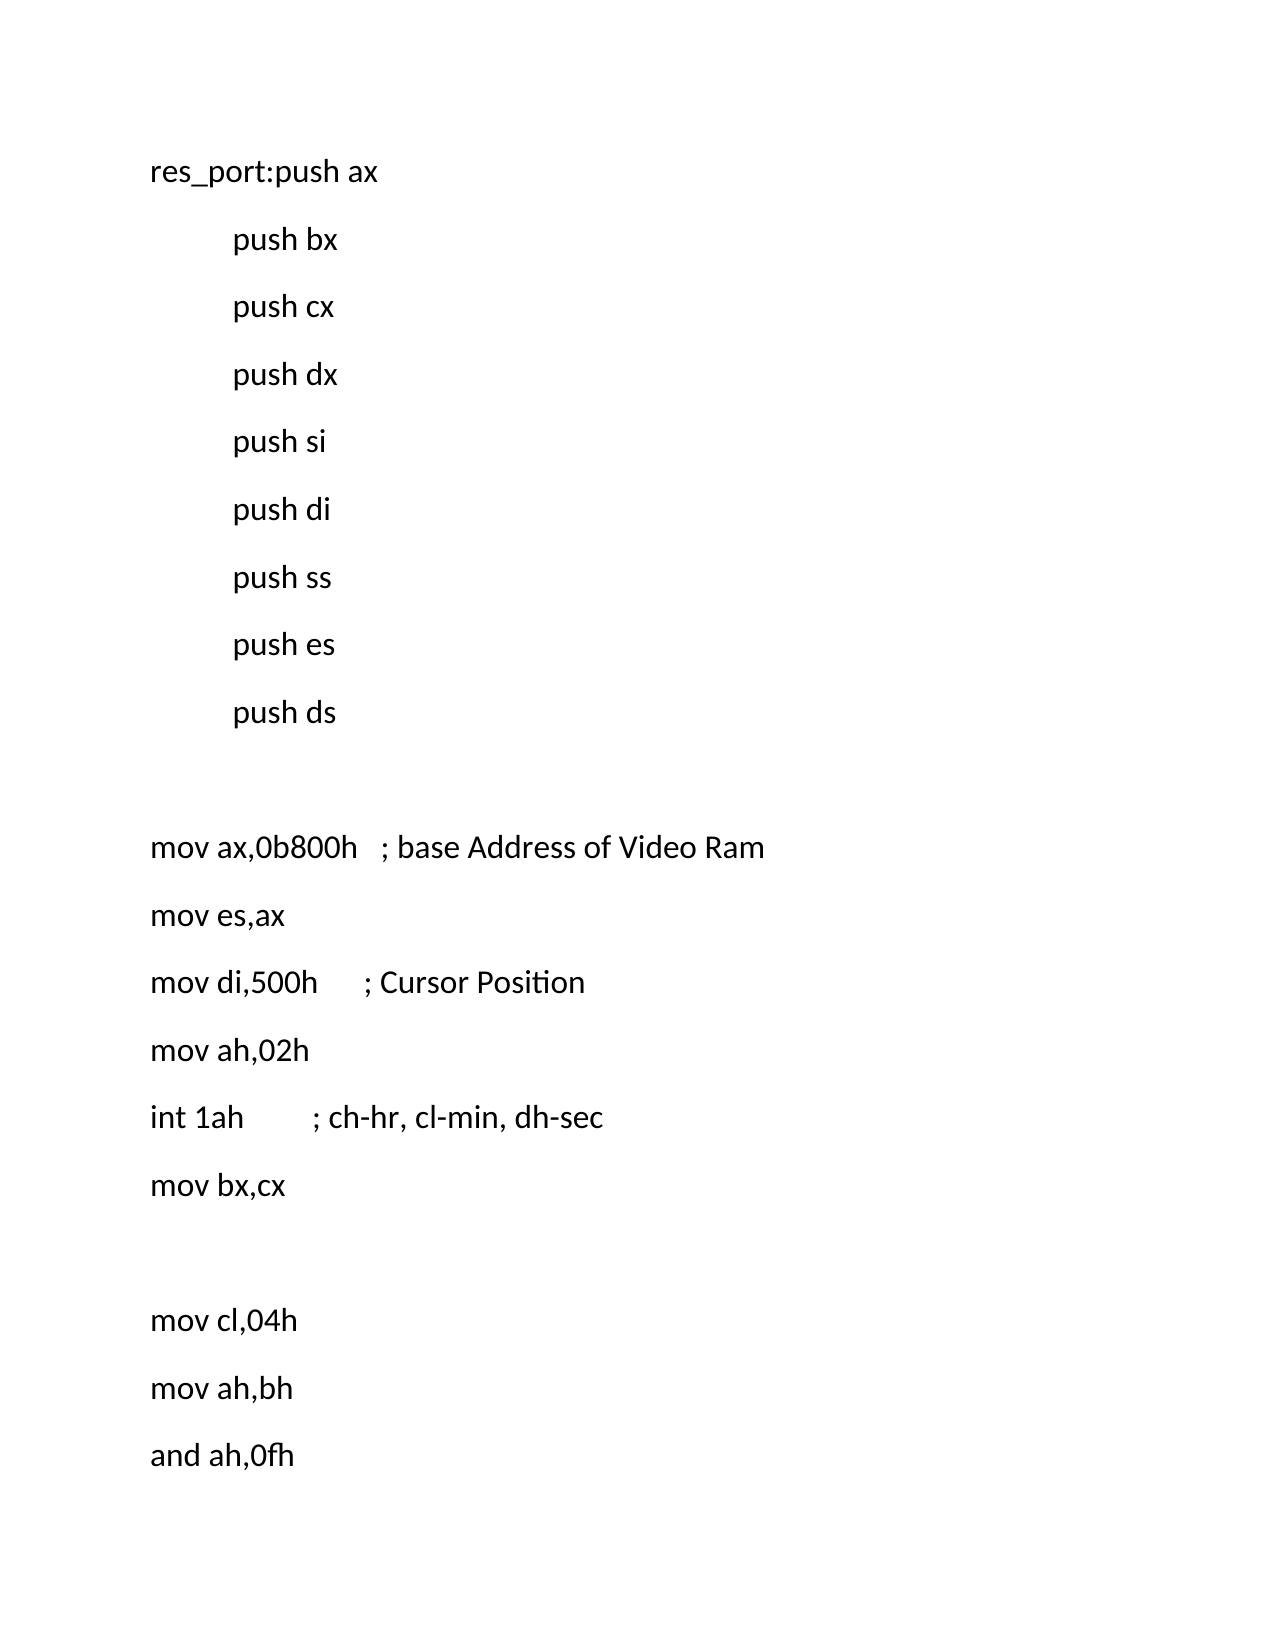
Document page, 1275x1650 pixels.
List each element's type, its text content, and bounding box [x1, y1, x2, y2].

text mov cl,04h [150, 1299, 1125, 1340]
text mov bx,cx [150, 1164, 1125, 1205]
text push es [150, 623, 1125, 664]
text mov es,ax [150, 894, 1125, 934]
text push bx [150, 218, 1125, 258]
text mov ax,0b800h ; base Address of Video Ram [150, 826, 1125, 867]
text mov ah,02h [150, 1029, 1125, 1069]
text push ds [150, 691, 1125, 732]
text int 1ah ; ch-hr, cl-min, dh-sec [150, 1096, 1125, 1137]
text res_port:push ax [150, 150, 1125, 191]
text and ah,0fh [150, 1434, 1125, 1475]
text push cx [150, 285, 1125, 326]
text push dx [150, 353, 1125, 393]
text push si [150, 420, 1125, 461]
text push di [150, 488, 1125, 529]
text mov di,500h ; Cursor Position [150, 961, 1125, 1002]
text push ss [150, 556, 1125, 596]
text mov ah,bh [150, 1367, 1125, 1408]
